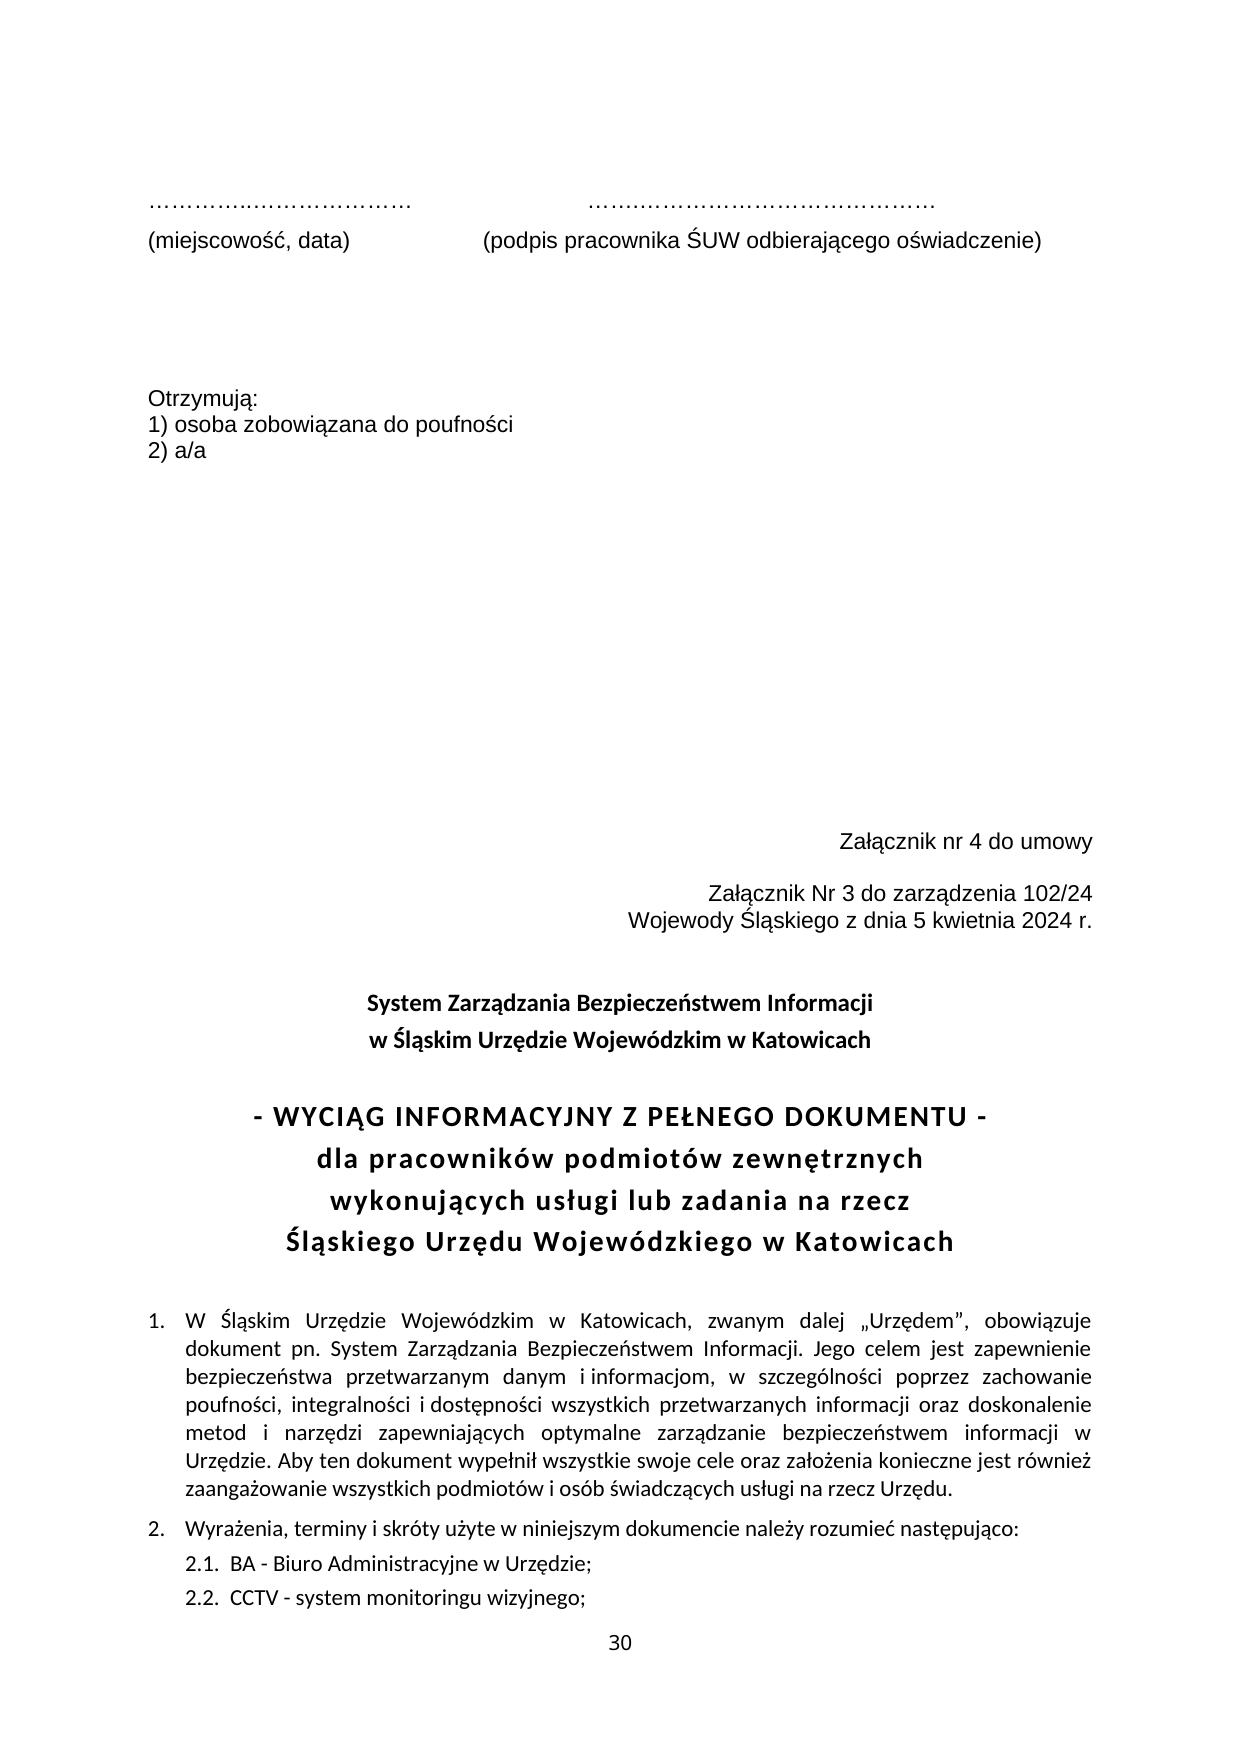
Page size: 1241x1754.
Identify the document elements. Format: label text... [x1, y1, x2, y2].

text 1) osoba zobowiązana do poufności [148, 411, 1093, 437]
list W Śląskim Urzędzie Wojewódzkim w Katowicach, zwanym dalej „Urzędem”, obowiązuje dokument pn. System Zarządzania Bezpieczeństwem Informacji. Jego celem jest zapewnienie bezpieczeństwa przetwarzanym danym i informacjom, w szczególności poprzez zachowanie poufności, integralności i dostępności wszystkich przetwarzanych informacji oraz doskonalenie metod i narzędzi zapewniających optymalne zarządzanie bezpieczeństwem informacji w Urzędzie. Aby ten dokument wypełnił wszystkie swoje cele oraz założenia konieczne jest również zaangażowanie wszystkich podmiotów i osób świadczących usługi na rzecz Urzędu. [148, 1306, 1093, 1502]
text Otrzymują: [148, 384, 1093, 411]
list Wyrażenia, terminy i skróty użyte w niniejszym dokumencie należy rozumieć następująco: [148, 1514, 1093, 1542]
text 2) a/a [148, 437, 1093, 463]
text Załącznik nr 4 do umowy [148, 828, 1093, 854]
text wykonujących usługi lub zadania na rzecz [148, 1182, 1093, 1217]
list BA - Biuro Administracyjne w Urzędzie; [185, 1549, 1093, 1577]
list CCTV - system monitoringu wizyjnego; [185, 1583, 1093, 1611]
text w Śląskim Urzędzie Wojewódzkim w Katowicach [148, 1024, 1093, 1055]
text (miejscowość, data) (podpis pracownika ŚUW odbierającego oświadczenie) [148, 227, 1093, 253]
text Śląskiego Urzędu Wojewódzkiego w Katowicach [148, 1223, 1093, 1259]
text dla pracowników podmiotów zewnętrznych [148, 1140, 1093, 1175]
text - WYCIĄG INFORMACYJNY Z PEŁNEGO DOKUMENTU - [148, 1098, 1093, 1133]
text Wojewody Śląskiego z dnia 5 kwietnia 2024 r. [148, 907, 1093, 933]
text Załącznik Nr 3 do zarządzenia 102/24 [148, 880, 1093, 907]
text …………..………………… …….………………………………… [148, 187, 1093, 213]
text System Zarządzania Bezpieczeństwem Informacji [148, 987, 1093, 1018]
